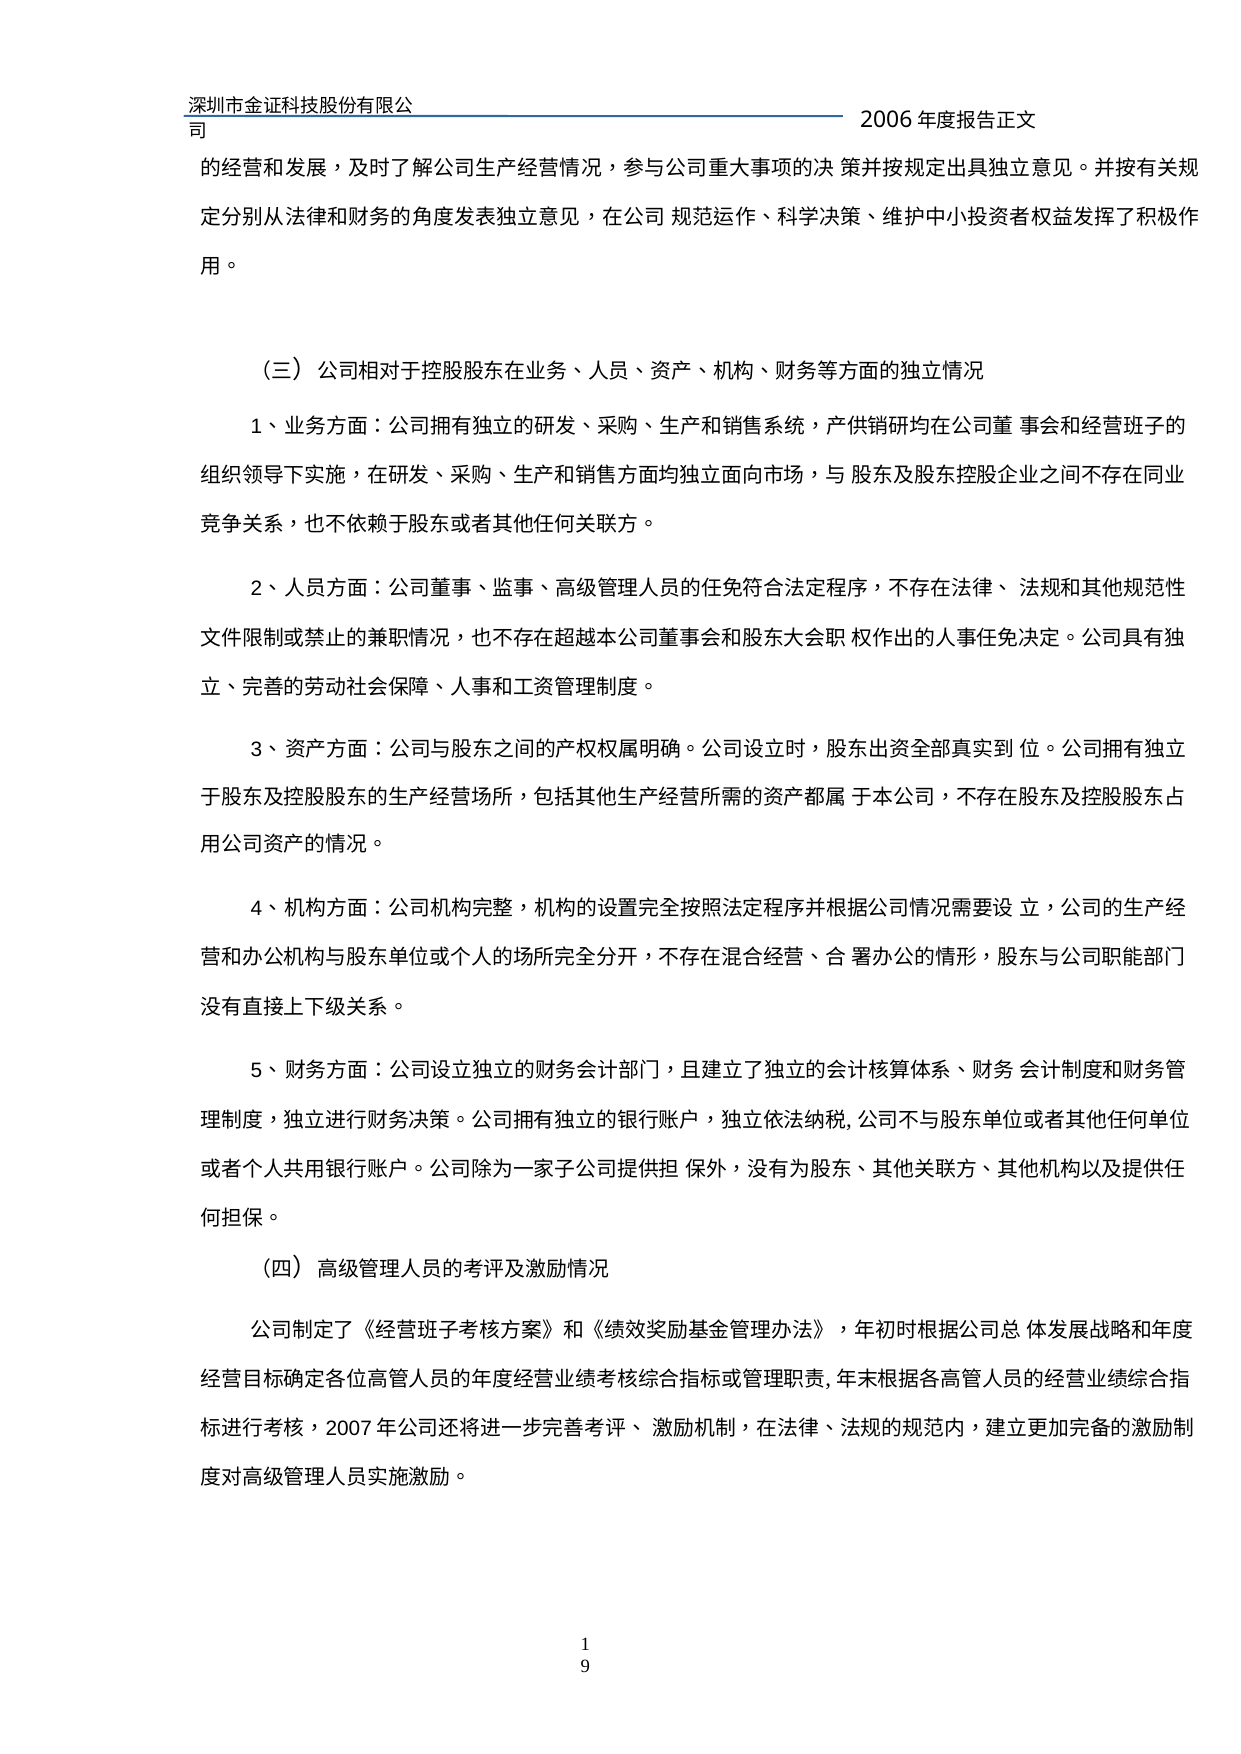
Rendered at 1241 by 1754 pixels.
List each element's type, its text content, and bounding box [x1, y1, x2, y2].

text 3、 资产方面：公司与股东之间的产权权属明确。公司设立时，股东出资全部真实到 位。公司拥有独立于股东及控股股东的生产经营场所，包括其他生产经营所需的资产都属 于本公司，不存在股东及控股股东占用公司资产的情况。 [200, 719, 1201, 861]
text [200, 136, 1201, 283]
text 5、 财务方面：公司设立独立的财务会计部门，且建立了独立的会计核算体系、财务 会计制度和财务管理制度，独立进行财务决策。公司拥有独立的银行账户，独立依法纳税, 公司不与股东单位或者其他任何单位或者个人共用银行账户。公司除为一家子公司提供担 保外，没有为股东、其他关联方、其他机构以及提供任何担保。 [200, 1038, 1201, 1235]
text 公司制定了《经营班子考核方案》和《绩效奖励基金管理办法》，年初时根据公司总 体发展战略和年度经营目标确定各位高管人员的年度经营业绩考核综合指标或管理职责, 年末根据各高管人员的经营业绩综合指标进行考核，2007年公司还将进一步完善考评、 激励机制，在法律、法规的规范内，建立更加完备的激励制度对高级管理人员实施激励。 [200, 1298, 1201, 1494]
text 2、 人员方面：公司董事、监事、高级管理人员的任免符合法定程序，不存在法律、 法规和其他规范性文件限制或禁止的兼职情况，也不存在超越本公司董事会和股东大会职 权作出的人事任免决定。公司具有独立、完善的劳动社会保障、人事和工资管理制度。 [200, 556, 1201, 704]
text 4、 机构方面：公司机构完整，机构的设置完全按照法定程序并根据公司情况需要设 立，公司的生产经营和办公机构与股东单位或个人的场所完全分开，不存在混合经营、合 署办公的情形，股东与公司职能部门没有直接上下级关系。 [200, 876, 1201, 1024]
text 1、 业务方面：公司拥有独立的研发、采购、生产和销售系统，产供销研均在公司董 事会和经营班子的组织领导下实施，在研发、采购、生产和销售方面均独立面向市场，与 股东及股东控股企业之间不存在同业竞争关系，也不依赖于股东或者其他任何关联方。 [200, 394, 1201, 541]
text （四）高级管理人员的考评及激励情况 [250, 1250, 1201, 1284]
text （三）公司相对于控股股东在业务、人员、资产、机构、财务等方面的独立情况 [250, 339, 1201, 388]
